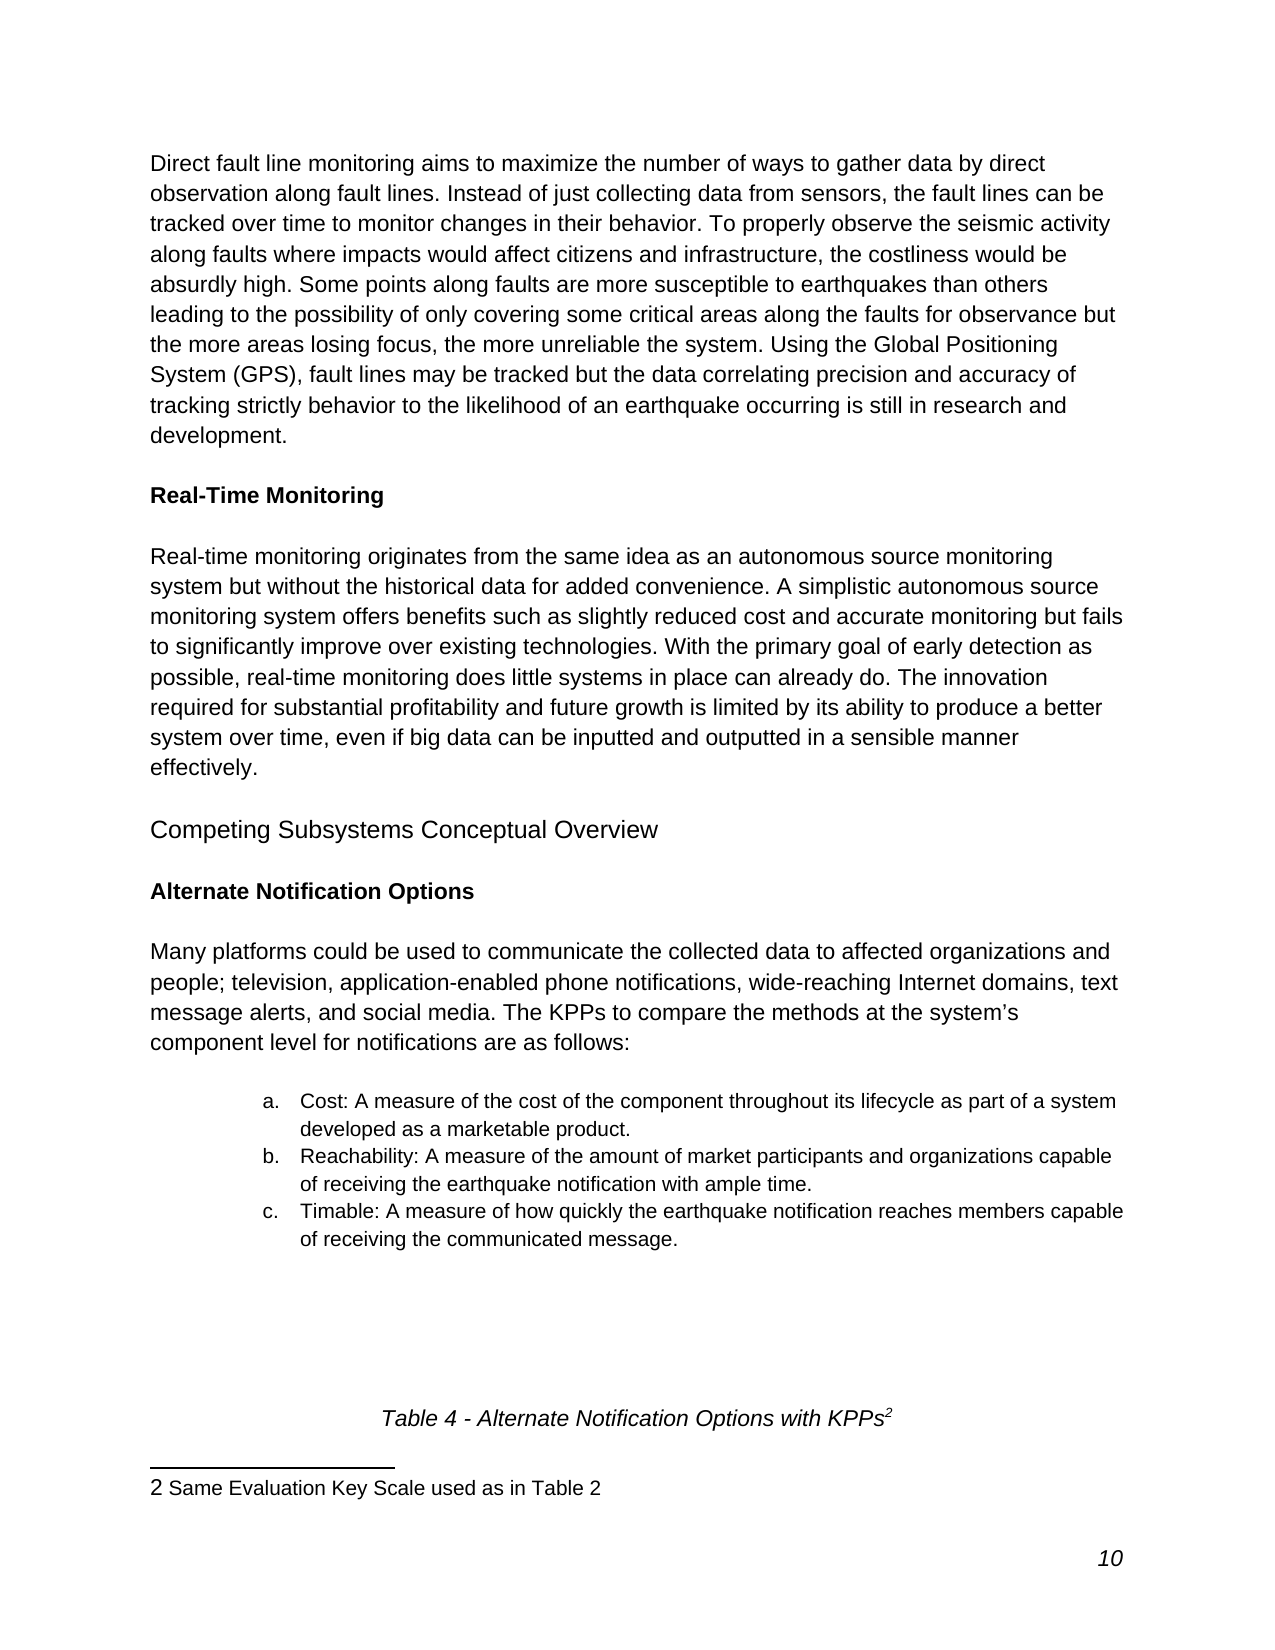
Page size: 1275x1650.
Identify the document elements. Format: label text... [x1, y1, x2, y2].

list Reachability: A measure of the amount of market participants and organizations capable of receiving the earthquake notification with ample time. [262, 1144, 1125, 1196]
text Real-Time Monitoring [150, 482, 1125, 509]
text Many platforms could be used to communicate the collected data to affected organizations and people; television, application-enabled phone notifications, wide-reaching Internet domains, text message alerts, and social media. The KPPs to compare the methods at the system’s component level for notifications are as follows: [150, 938, 1125, 1055]
text Alternate Notification Options [150, 878, 1125, 904]
list Cost: A measure of the cost of the component throughout its lifecycle as part of a system developed as a marketable product. [262, 1089, 1125, 1141]
text Real-time monitoring originates from the same idea as an autonomous source monitoring system but without the historical data for added convenience. A simplistic autonomous source monitoring system offers benefits such as slightly reduced cost and accurate monitoring but fails to significantly improve over existing technologies. With the primary goal of early detection as possible, real-time monitoring does little systems in place can already do. The innovation required for substantial profitability and future growth is limited by its ability to produce a better system over time, even if big data can be inputted and outputted in a sensible manner effectively. [150, 543, 1125, 781]
text Direct fault line monitoring aims to maximize the number of ways to gather data by direct observation along fault lines. Instead of just collecting data from sensors, the fault lines can be tracked over time to monitor changes in their behavior. To properly observe the seismic activity along faults where impacts would affect citizens and infrastructure, the costliness would be absurdly high. Some points along faults are more susceptible to earthquakes than others leading to the possibility of only covering some critical areas along the faults for observance but the more areas losing focus, the more unreliable the system. Using the Global Positioning System (GPS), fault lines may be tracked but the data correlating precision and accuracy of tracking strictly behavior to the likelihood of an earthquake occurring is still in research and development. [150, 150, 1125, 448]
text Table 4 - Alternate Notification Options with KPPs [150, 1405, 1125, 1432]
list Timable: A measure of how quickly the earthquake notification reaches members capable of receiving the communicated message. [262, 1199, 1125, 1251]
text Competing Subsystems Conceptual Overview [150, 814, 1125, 843]
